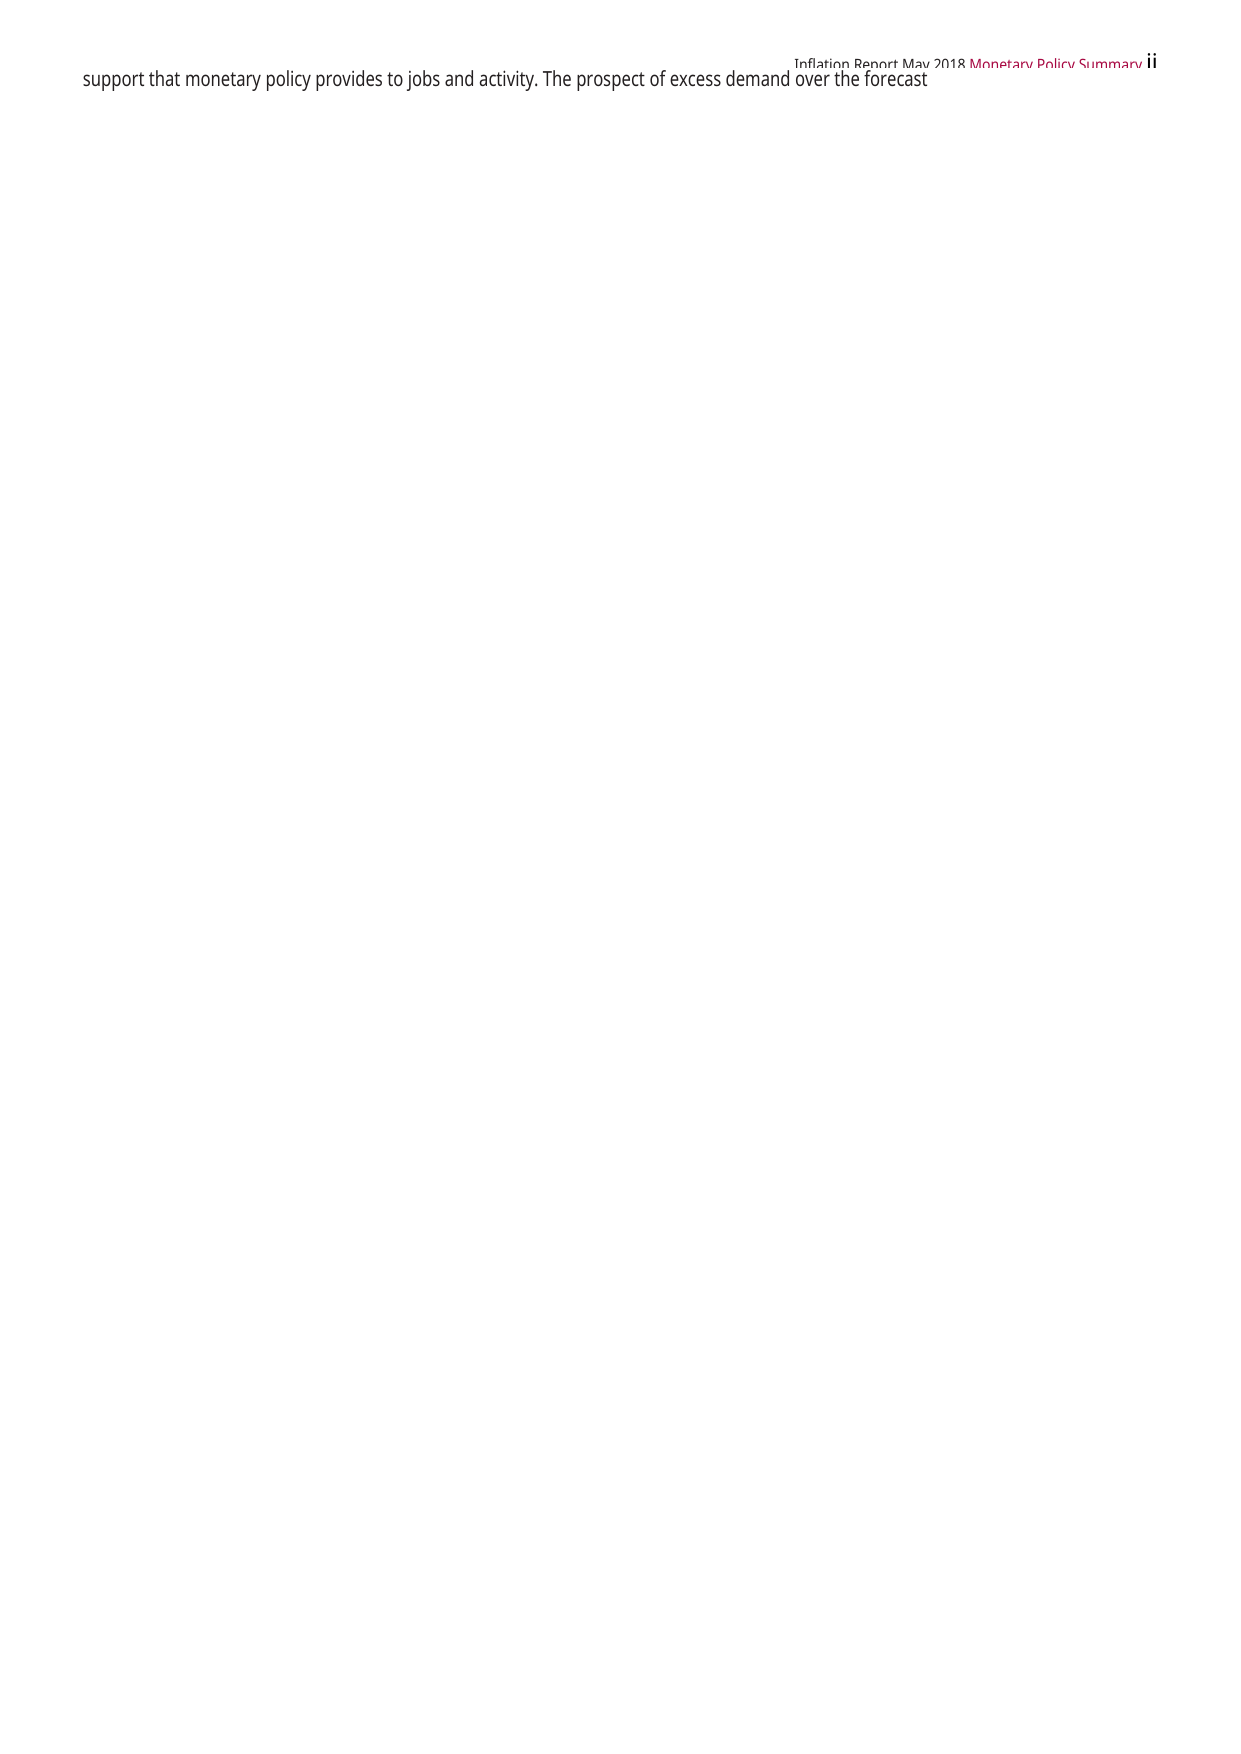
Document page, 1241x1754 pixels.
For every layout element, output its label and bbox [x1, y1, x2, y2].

text [83, 64, 994, 93]
